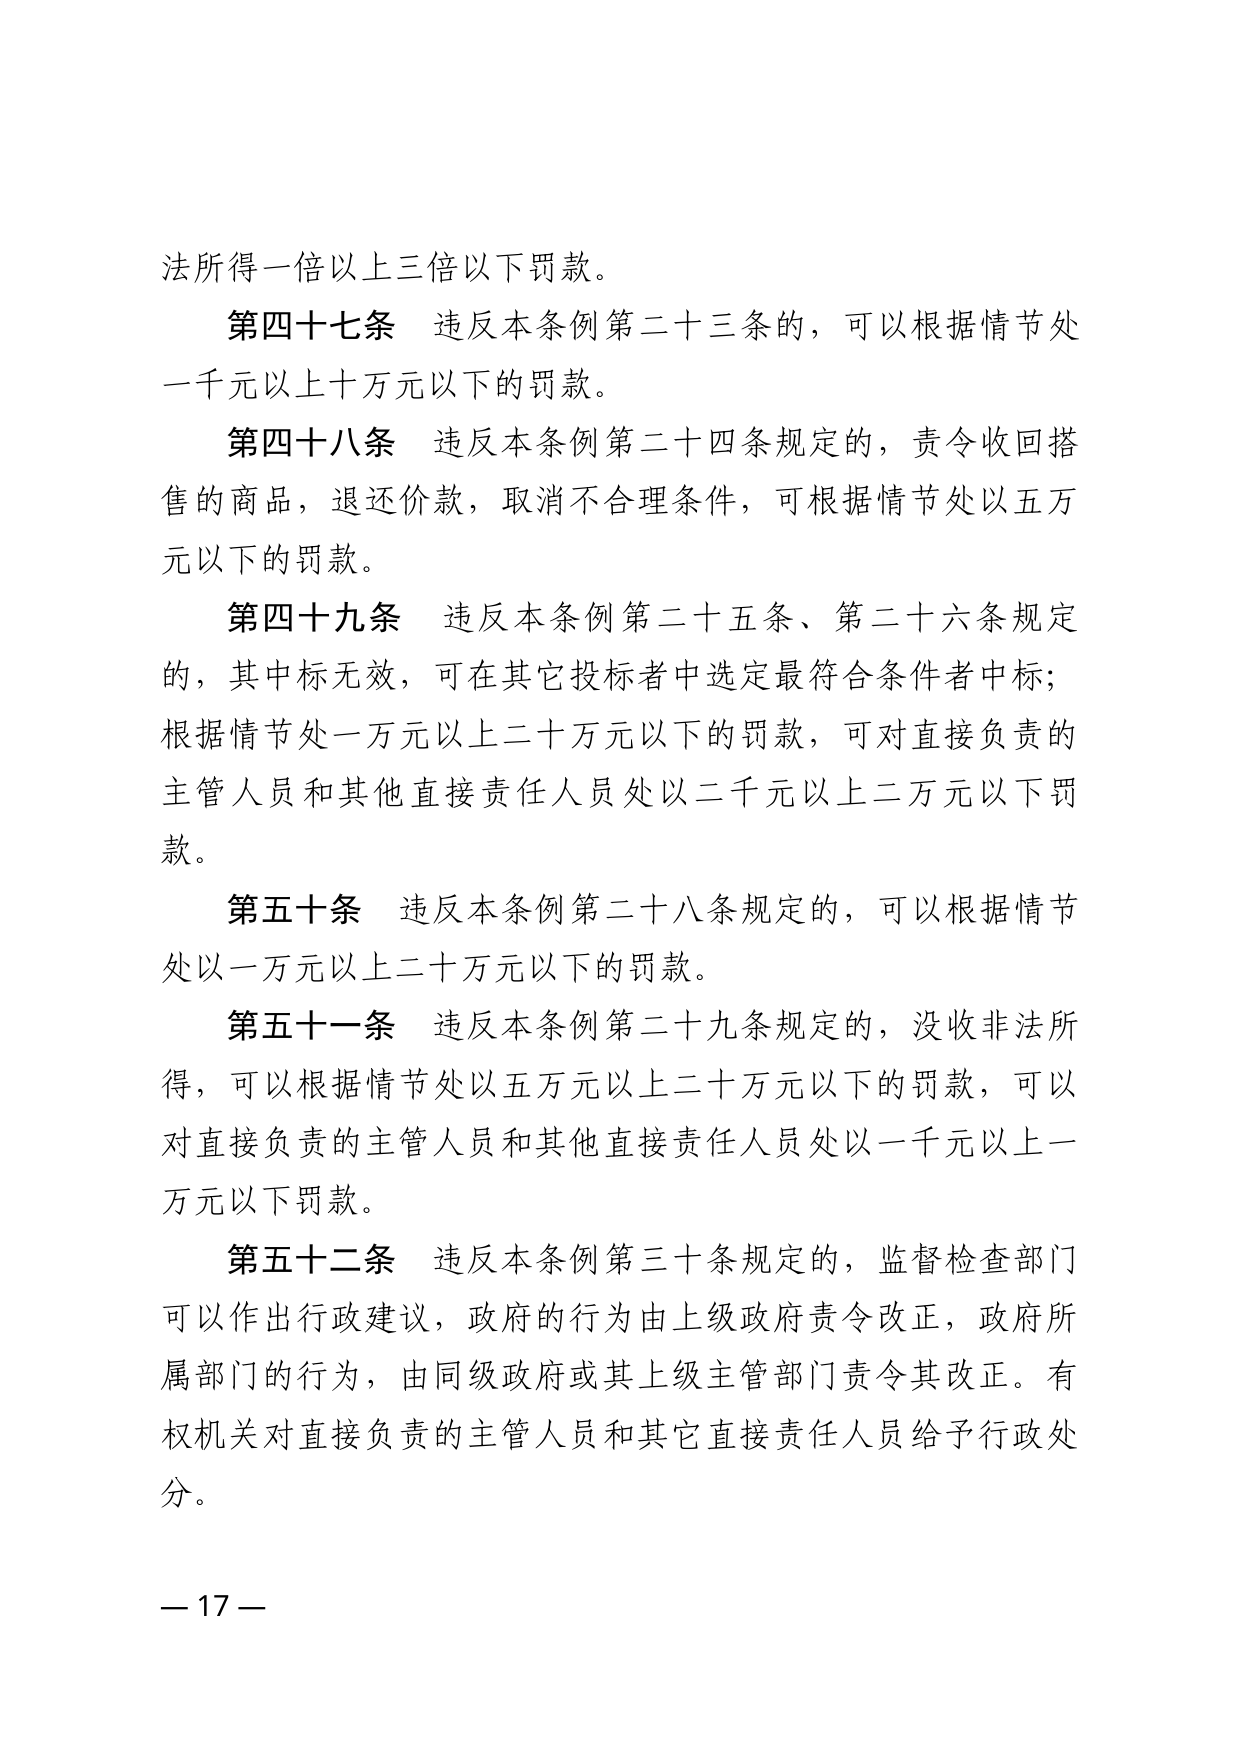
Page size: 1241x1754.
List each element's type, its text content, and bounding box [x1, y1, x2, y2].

text 第五十条 违反本条例第二十八条规定的，可以根据情节处以一万元以上二十万元以下的罚款。 [159, 874, 1081, 991]
text 第四十七条 违反本条例第二十三条的，可以根据情节处一千元以上十万元以下的罚款。 [159, 291, 1081, 408]
text 第四十九条 违反本条例第二十五条、第二十六条规定的，其中标无效，可在其它投标者中选定最符合条件者中标；根据情节处一万元以上二十万元以下的罚款，可对直接负责的主管人员和其他直接责任人员处以二千元以上二万元以下罚款。 [159, 583, 1081, 874]
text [159, 233, 1081, 291]
text 第五十一条 违反本条例第二十九条规定的，没收非法所得，可以根据情节处以五万元以上二十万元以下的罚款，可以对直接负责的主管人员和其他直接责任人员处以一千元以上一万元以下罚款。 [159, 991, 1081, 1224]
text 第四十八条 违反本条例第二十四条规定的，责令收回搭售的商品，退还价款，取消不合理条件，可根据情节处以五万元以下的罚款。 [159, 408, 1081, 583]
text 第五十二条 违反本条例第三十条规定的，监督检查部门可以作出行政建议，政府的行为由上级政府责令改正，政府所属部门的行为，由同级政府或其上级主管部门责令其改正。有权机关对直接负责的主管人员和其它直接责任人员给予行政处分。 [159, 1224, 1081, 1516]
